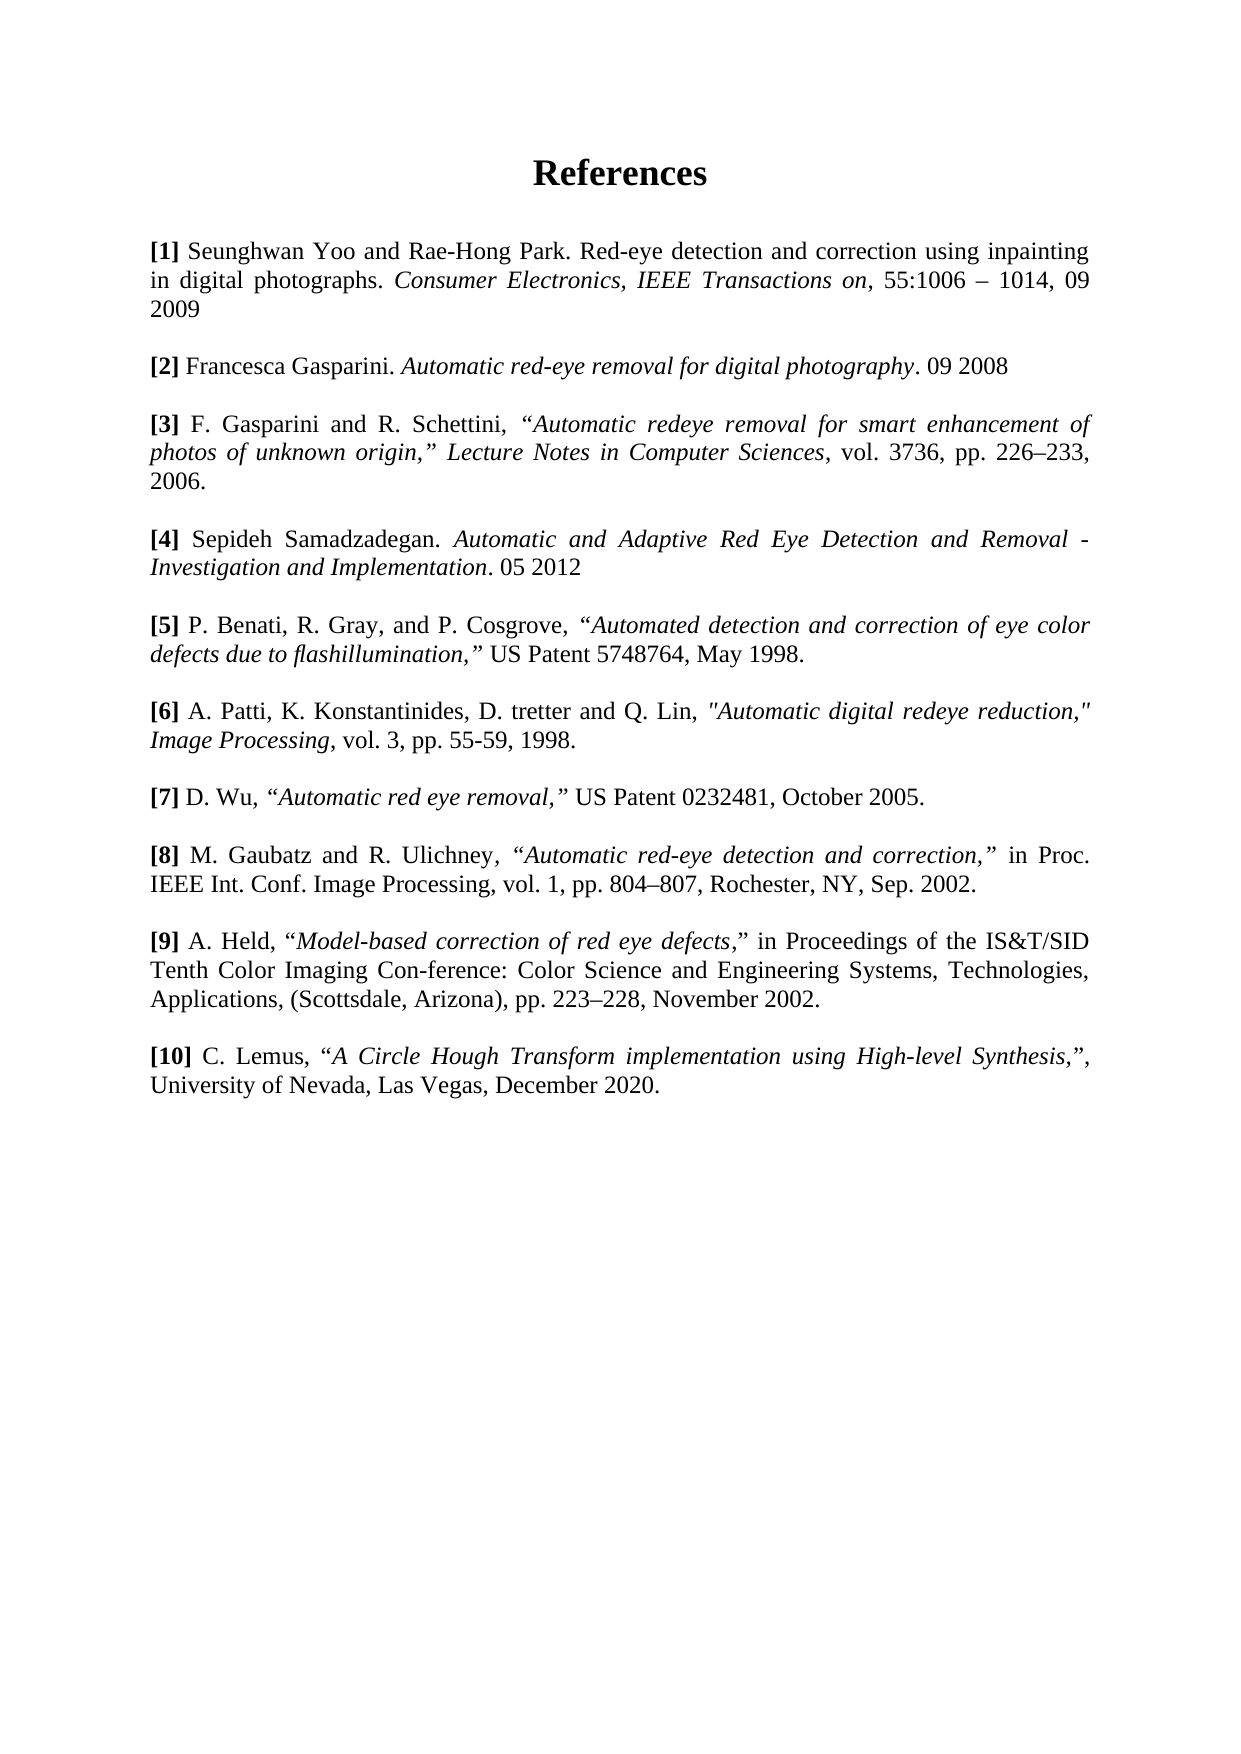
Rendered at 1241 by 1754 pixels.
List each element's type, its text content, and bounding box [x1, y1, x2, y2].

text [1] Seunghwan Yoo and Rae-Hong Park. Red-eye detection and correction using inpainting in digital photographs. Consumer Electronics, IEEE Transactions on, 55:1006 – 1014, 09 2009 [150, 236, 1090, 322]
text [7] D. Wu, “Automatic red eye removal,” US Patent 0232481, October 2005. [150, 782, 1090, 811]
text References [150, 150, 1090, 193]
text [2] Francesca Gasparini. Automatic red-eye removal for digital photography. 09 2008 [150, 351, 1090, 380]
text [4] Sepideh Samadzadegan. Automatic and Adaptive Red Eye Detection and Removal - Investigation and Implementation. 05 2012 [150, 524, 1090, 581]
text [3] F. Gasparini and R. Schettini, “Automatic redeye removal for smart enhancement of photos of unknown origin,” Lecture Notes in Computer Sciences, vol. 3736, pp. 226–233, 2006. [150, 409, 1090, 495]
text [6] A. Patti, K. Konstantinides, D. tretter and Q. Lin, "Automatic digital redeye reduction," Image Processing, vol. 3, pp. 55-59, 1998. [150, 696, 1090, 754]
text [10] C. Lemus, “A Circle Hough Transform implementation using High-level Synthesis,”, University of Nevada, Las Vegas, December 2020. [150, 1041, 1090, 1099]
text [9] A. Held, “Model-based correction of red eye defects,” in Proceedings of the IS&T/SID Tenth Color Imaging Con-ference: Color Science and Engineering Systems, Technologies, Applications, (Scottsdale, Arizona), pp. 223–228, November 2002. [150, 926, 1090, 1012]
text [8] M. Gaubatz and R. Ulichney, “Automatic red-eye detection and correction,” in Proc. IEEE Int. Conf. Image Processing, vol. 1, pp. 804–807, Rochester, NY, Sep. 2002. [150, 840, 1090, 897]
text [5] P. Benati, R. Gray, and P. Cosgrove, “Automated detection and correction of eye color defects due to ﬂashillumination,” US Patent 5748764, May 1998. [150, 610, 1090, 667]
